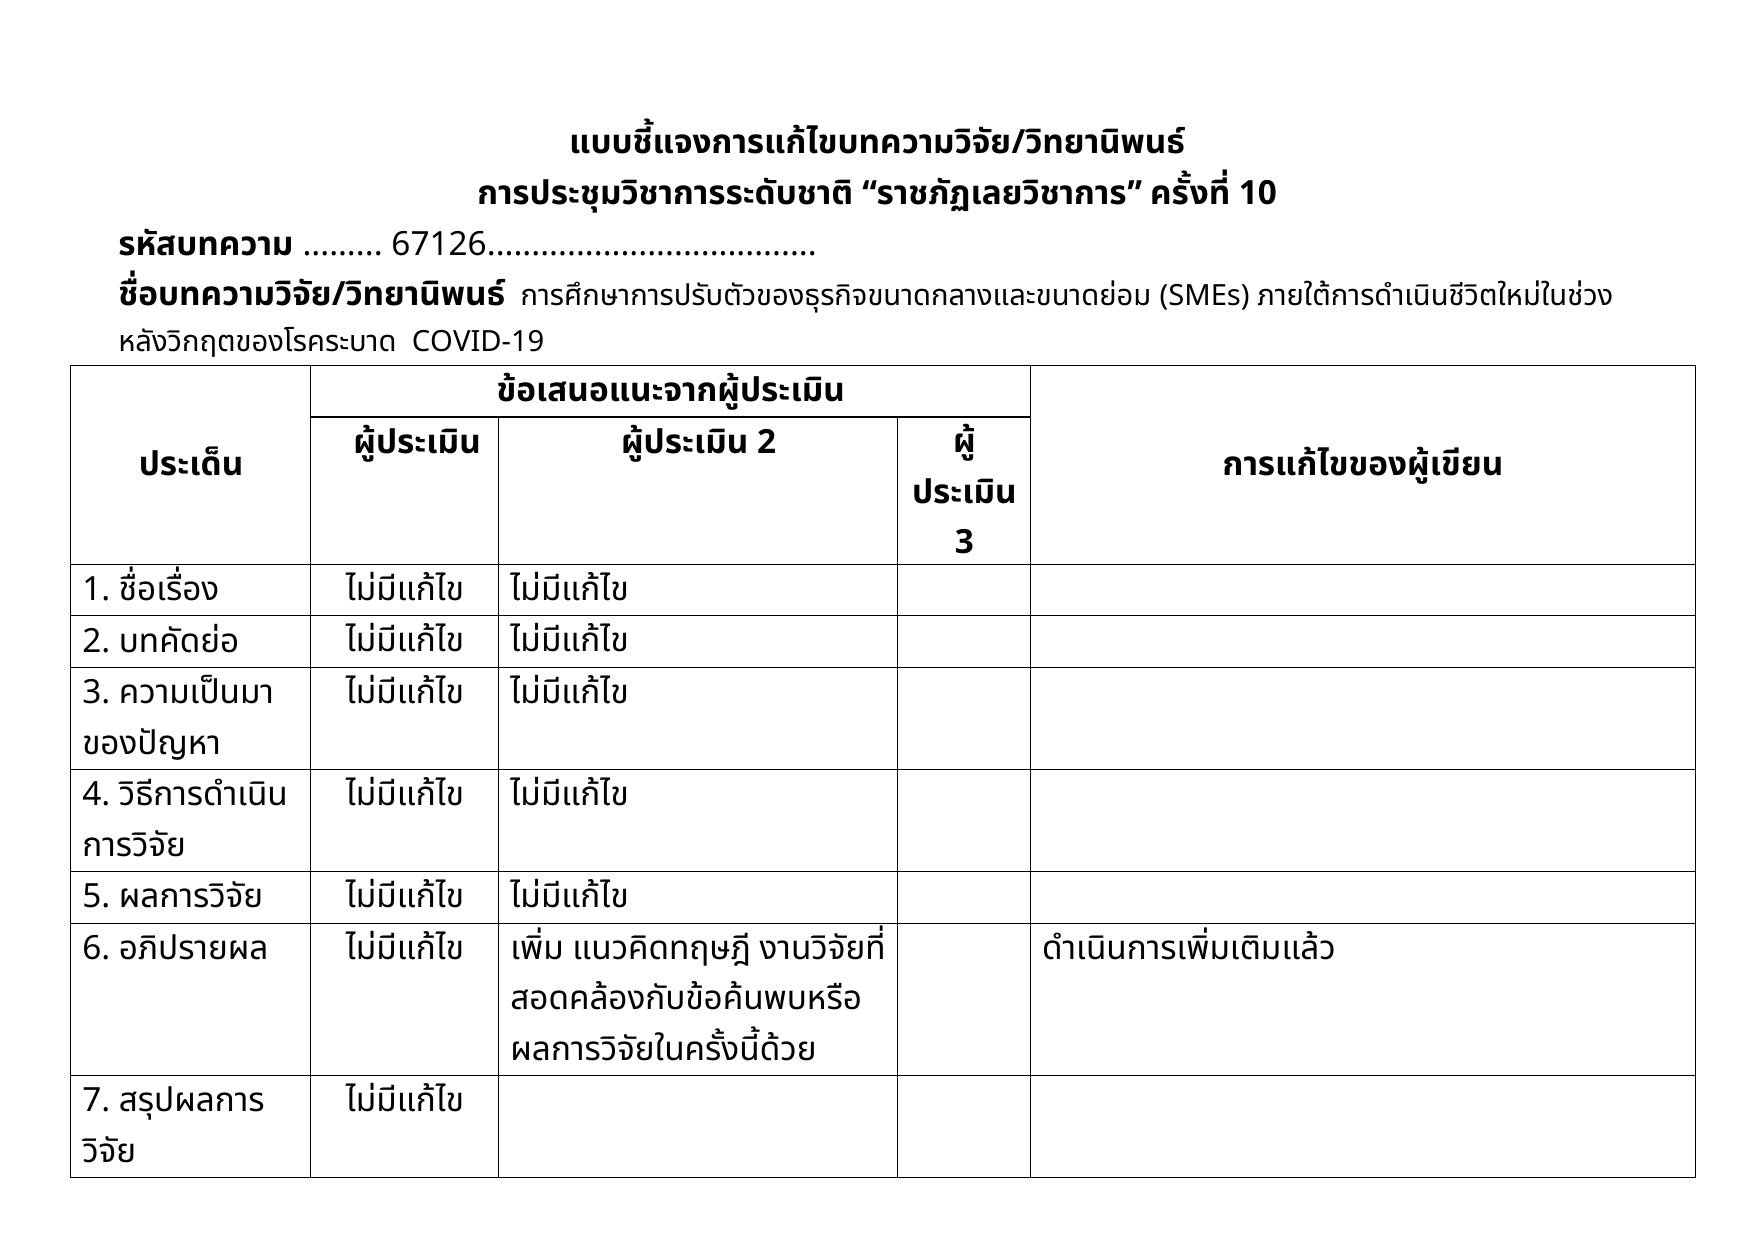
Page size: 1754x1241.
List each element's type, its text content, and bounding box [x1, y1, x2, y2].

table_cell [1031, 565, 1695, 615]
table_cell [898, 565, 1030, 615]
table_cell 5. ผลการวิจัย [71, 872, 310, 923]
table_cell ไม่มีแก้ไข [499, 565, 897, 615]
table_cell ไม่มีแก้ไข [311, 1076, 498, 1177]
table_cell 3. ความเป็นมาของปัญหา [71, 668, 310, 769]
table_header ประเด็น [71, 366, 310, 564]
table_cell ไม่มีแก้ไข [311, 668, 498, 769]
table_cell ไม่มีแก้ไข [311, 872, 498, 923]
table_cell ไม่มีแก้ไข [499, 668, 897, 769]
table_cell เพิ่ม แนวคิดทฤษฎี งานวิจัยที่สอดคล้องกับข้อค้นพบหรือผลการวิจัยในครั้งนี้ด้วย [499, 924, 897, 1075]
text แบบชี้แจงการแก้ไขบทความวิจัย/วิทยานิพนธ์ [118, 118, 1636, 169]
table_cell [1031, 770, 1695, 871]
text การประชุมวิชาการระดับชาติ “ราชภัฏเลยวิชาการ” ครั้งที่ 10 [118, 169, 1636, 219]
table_cell ไม่มีแก้ไข [311, 924, 498, 1075]
table_cell [898, 1076, 1030, 1177]
table_cell ผู้ประเมิน 1 [311, 418, 498, 564]
text รหัสบทความ ......... 67126..................................... [118, 219, 1674, 270]
table_cell 4. วิธีการดำเนินการวิจัย [71, 770, 310, 871]
table_cell [898, 872, 1030, 923]
table_cell [1031, 668, 1695, 769]
table_cell [1031, 616, 1695, 667]
table_cell [898, 668, 1030, 769]
table_cell 2. บทคัดย่อ [71, 616, 310, 667]
table_cell [898, 770, 1030, 871]
table_cell 7. สรุปผลการวิจัย [71, 1076, 310, 1177]
table_cell [898, 924, 1030, 1075]
table_cell ไม่มีแก้ไข [311, 770, 498, 871]
table_cell ไม่มีแก้ไข [311, 565, 498, 615]
table_cell ผู้ประเมิน 3 [898, 418, 1030, 564]
table_cell [1031, 872, 1695, 923]
table_cell [499, 1076, 897, 1177]
text ชื่อบทความวิจัย/วิทยานิพนธ์ การศึกษาการปรับตัวของธุรกิจขนาดกลางและขนาดย่อม (SMEs) ภายใต้การดำเนินชีวิตใหม่ในช่วงหลังวิกฤตของโรคระบาด COVID-19 [118, 270, 1636, 365]
table_cell 1. ชื่อเรื่อง [71, 565, 310, 615]
table_cell ไม่มีแก้ไข [499, 872, 897, 923]
table_cell [1031, 1076, 1695, 1177]
table_cell ไม่มีแก้ไข [311, 616, 498, 667]
table_cell ไม่มีแก้ไข [499, 616, 897, 667]
table_cell ดำเนินการเพิ่มเติมแล้ว [1031, 924, 1695, 1075]
table_cell 6. อภิปรายผล [71, 924, 310, 1075]
table_cell ไม่มีแก้ไข [499, 770, 897, 871]
table_cell ผู้ประเมิน 2 [499, 418, 897, 564]
table_cell [898, 616, 1030, 667]
table_header ข้อเสนอแนะจากผู้ประเมิน [311, 366, 1030, 416]
table_header การแก้ไขของผู้เขียน [1031, 366, 1695, 564]
